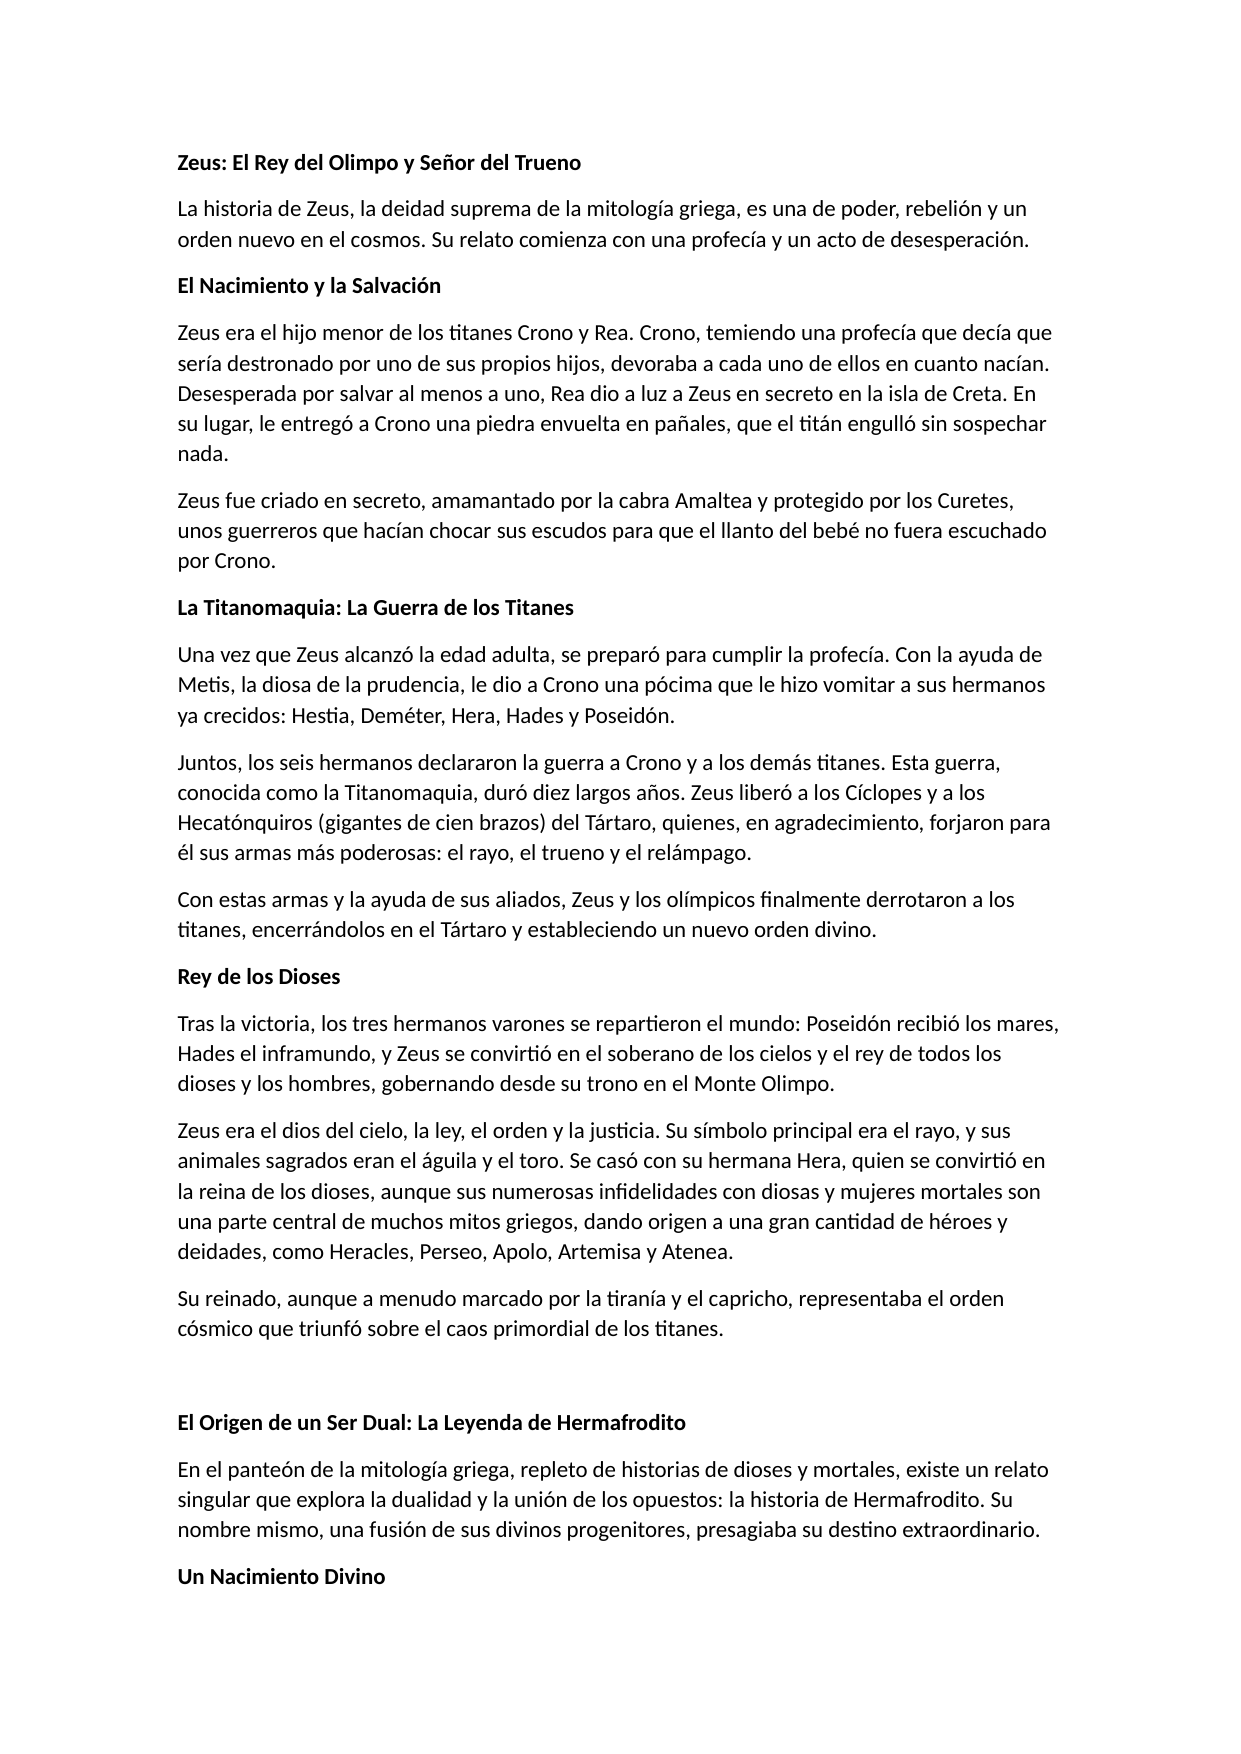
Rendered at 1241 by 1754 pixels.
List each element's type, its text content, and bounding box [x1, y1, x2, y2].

text Zeus fue criado en secreto, amamantado por la cabra Amaltea y protegido por los Curetes, unos guerreros que hacían chocar sus escudos para que el llanto del bebé no fuera escuchado por Crono. [177, 486, 1063, 574]
text El Nacimiento y la Salvación [177, 272, 1063, 299]
text Su reinado, aunque a menudo marcado por la tiranía y el capricho, representaba el orden cósmico que triunfó sobre el caos primordial de los titanes. [177, 1284, 1063, 1342]
text Con estas armas y la ayuda de sus aliados, Zeus y los olímpicos finalmente derrotaron a los titanes, encerrándolos en el Tártaro y estableciendo un nuevo orden divino. [177, 885, 1063, 943]
text La Titanomaquia: La Guerra de los Titanes [177, 593, 1063, 621]
text Juntos, los seis hermanos declararon la guerra a Crono y a los demás titanes. Esta guerra, conocida como la Titanomaquia, duró diez largos años. Zeus liberó a los Cíclopes y a los Hecatónquiros (gigantes de cien brazos) del Tártaro, quienes, en agradecimiento, forjaron para él sus armas más poderosas: el rayo, el trueno y el relámpago. [177, 748, 1063, 866]
text El Origen de un Ser Dual: La Leyenda de Hermafrodito [177, 1408, 1063, 1436]
text En el panteón de la mitología griega, repleto de historias de dioses y mortales, existe un relato singular que explora la dualidad y la unión de los opuestos: la historia de Hermafrodito. Su nombre mismo, una fusión de sus divinos progenitores, presagiaba su destino extraordinario. [177, 1455, 1063, 1543]
text Una vez que Zeus alcanzó la edad adulta, se preparó para cumplir la profecía. Con la ayuda de Metis, la diosa de la prudencia, le dio a Crono una pócima que le hizo vomitar a sus hermanos ya crecidos: Hestia, Deméter, Hera, Hades y Poseidón. [177, 640, 1063, 729]
text Zeus: El Rey del Olimpo y Señor del Trueno [177, 148, 1063, 176]
text La historia de Zeus, la deidad suprema de la mitología griega, es una de poder, rebelión y un orden nuevo en el cosmos. Su relato comienza con una profecía y un acto de desesperación. [177, 194, 1063, 253]
text Un Nacimiento Divino [177, 1562, 1063, 1590]
text Rey de los Dioses [177, 962, 1063, 990]
text Zeus era el dios del cielo, la ley, el orden y la justicia. Su símbolo principal era el rayo, y sus animales sagrados eran el águila y el toro. Se casó con su hermana Hera, quien se convirtió en la reina de los dioses, aunque sus numerosas infidelidades con diosas y mujeres mortales son una parte central de muchos mitos griegos, dando origen a una gran cantidad de héroes y deidades, como Heracles, Perseo, Apolo, Artemisa y Atenea. [177, 1116, 1063, 1265]
text Zeus era el hijo menor de los titanes Crono y Rea. Crono, temiendo una profecía que decía que sería destronado por uno de sus propios hijos, devoraba a cada uno de ellos en cuanto nacían. Desesperada por salvar al menos a uno, Rea dio a luz a Zeus en secreto en la isla de Creta. En su lugar, le entregó a Crono una piedra envuelta en pañales, que el titán engulló sin sospechar nada. [177, 318, 1063, 467]
text Tras la victoria, los tres hermanos varones se repartieron el mundo: Poseidón recibió los mares, Hades el inframundo, y Zeus se convirtió en el soberano de los cielos y el rey de todos los dioses y los hombres, gobernando desde su trono en el Monte Olimpo. [177, 1009, 1063, 1097]
